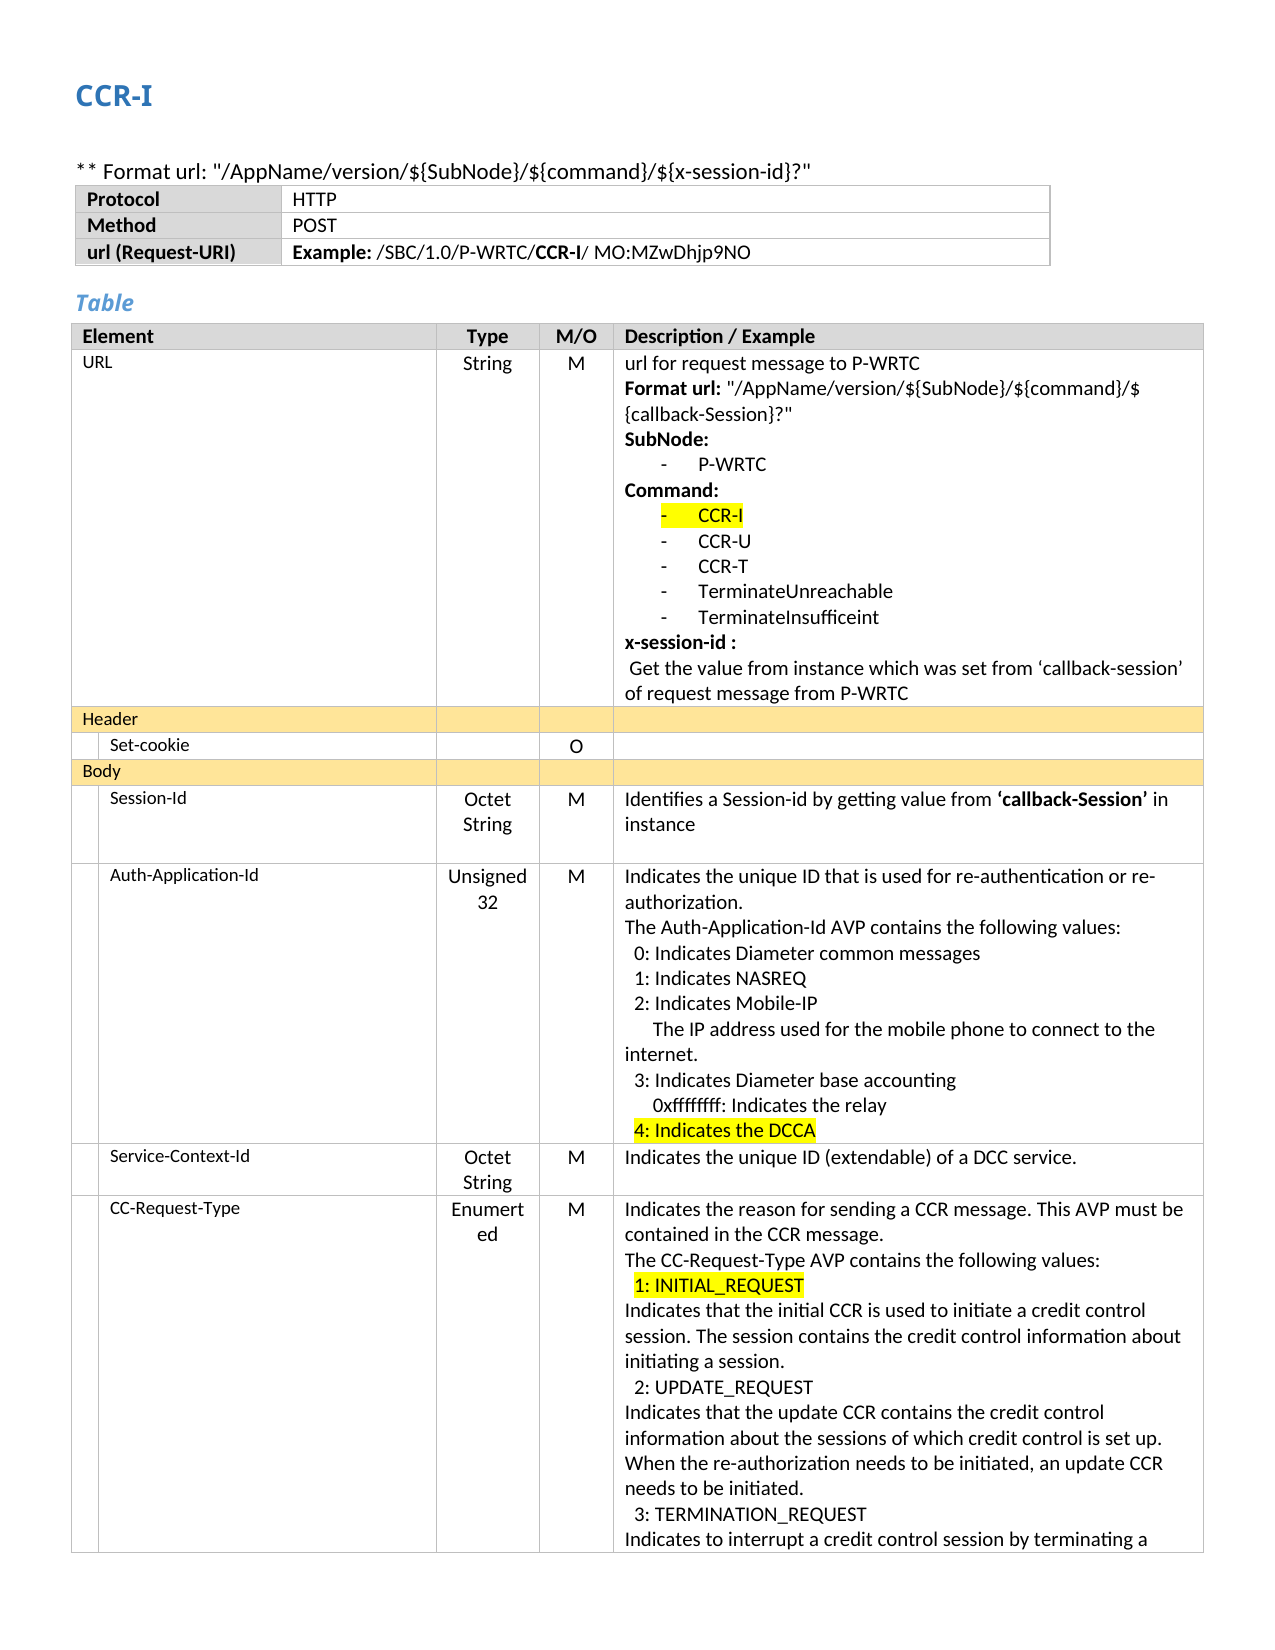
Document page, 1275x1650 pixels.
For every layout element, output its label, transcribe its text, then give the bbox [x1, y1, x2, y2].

table_cell Octet String [437, 1144, 539, 1195]
table_cell Session-Id [99, 786, 436, 862]
table_header Type [437, 324, 539, 349]
table_cell [72, 864, 98, 1143]
table_cell Indicates the unique ID that is used for re-authentication or re-authorization. The Auth-Application-Id AVP contains the following values: 0: Indicates Diameter common messages 1: Indicates NASREQ 2: Indicates Mobile-IP The IP address used for the mobile phone to connect to the internet. 3: Indicates Diameter base accounting 0xffffffff: Indicates the relay 4: Indicates the DCCA [614, 864, 1203, 1143]
table_cell M [540, 350, 613, 706]
table_cell [72, 733, 98, 759]
table_cell CC-Request-Type [99, 1196, 436, 1552]
table_cell [614, 733, 1203, 759]
table_cell [437, 733, 539, 759]
table_cell [72, 1144, 98, 1195]
table_header Element [72, 324, 436, 349]
table_cell Auth-Application-Id [99, 864, 436, 1143]
table_cell POST [282, 213, 1049, 238]
table_cell [437, 707, 539, 732]
table_cell M [540, 864, 613, 1143]
table_cell [437, 760, 539, 785]
table_cell M [540, 1144, 613, 1195]
table_cell Octet String [437, 786, 539, 862]
table_header HTTP [282, 186, 1049, 212]
table_cell URL [72, 350, 436, 706]
subtitle Table [75, 286, 1200, 318]
table_header Protocol [76, 186, 281, 212]
table_cell O [540, 733, 613, 759]
table_cell M [540, 786, 613, 862]
table_cell [540, 707, 613, 732]
table_cell [614, 760, 1203, 785]
table_cell Header [72, 707, 436, 732]
table_header M/O [540, 324, 613, 349]
table_cell Body [72, 760, 436, 785]
table_cell Unsigned32 [437, 864, 539, 1143]
table_cell [72, 1196, 98, 1552]
table_cell M [540, 1196, 613, 1552]
table_cell Enumerted [437, 1196, 539, 1552]
table_cell Method [76, 213, 281, 238]
table_cell Indicates the unique ID (extendable) of a DCC service. [614, 1144, 1203, 1195]
subtitle CCR-I [75, 75, 1200, 115]
table_cell Identifies a Session-id by getting value from ‘callback-Session’ in instance [614, 786, 1203, 862]
table_cell [72, 786, 98, 862]
table_cell url (Request-URI) [76, 239, 281, 264]
table_cell Set-cookie [99, 733, 436, 759]
table_cell [540, 760, 613, 785]
table_header Description / Example [614, 324, 1203, 349]
text ** Format url: "/AppName/version/${SubNode}/${command}/${x-session-id}?" [75, 157, 1200, 185]
table_cell String [437, 350, 539, 706]
table_cell Example: /SBC/1.0/P-WRTC/CCR-I/ MO:MZwDhjp9NO [282, 239, 1049, 264]
table_cell Service-Context-Id [99, 1144, 436, 1195]
table_cell [614, 707, 1203, 732]
